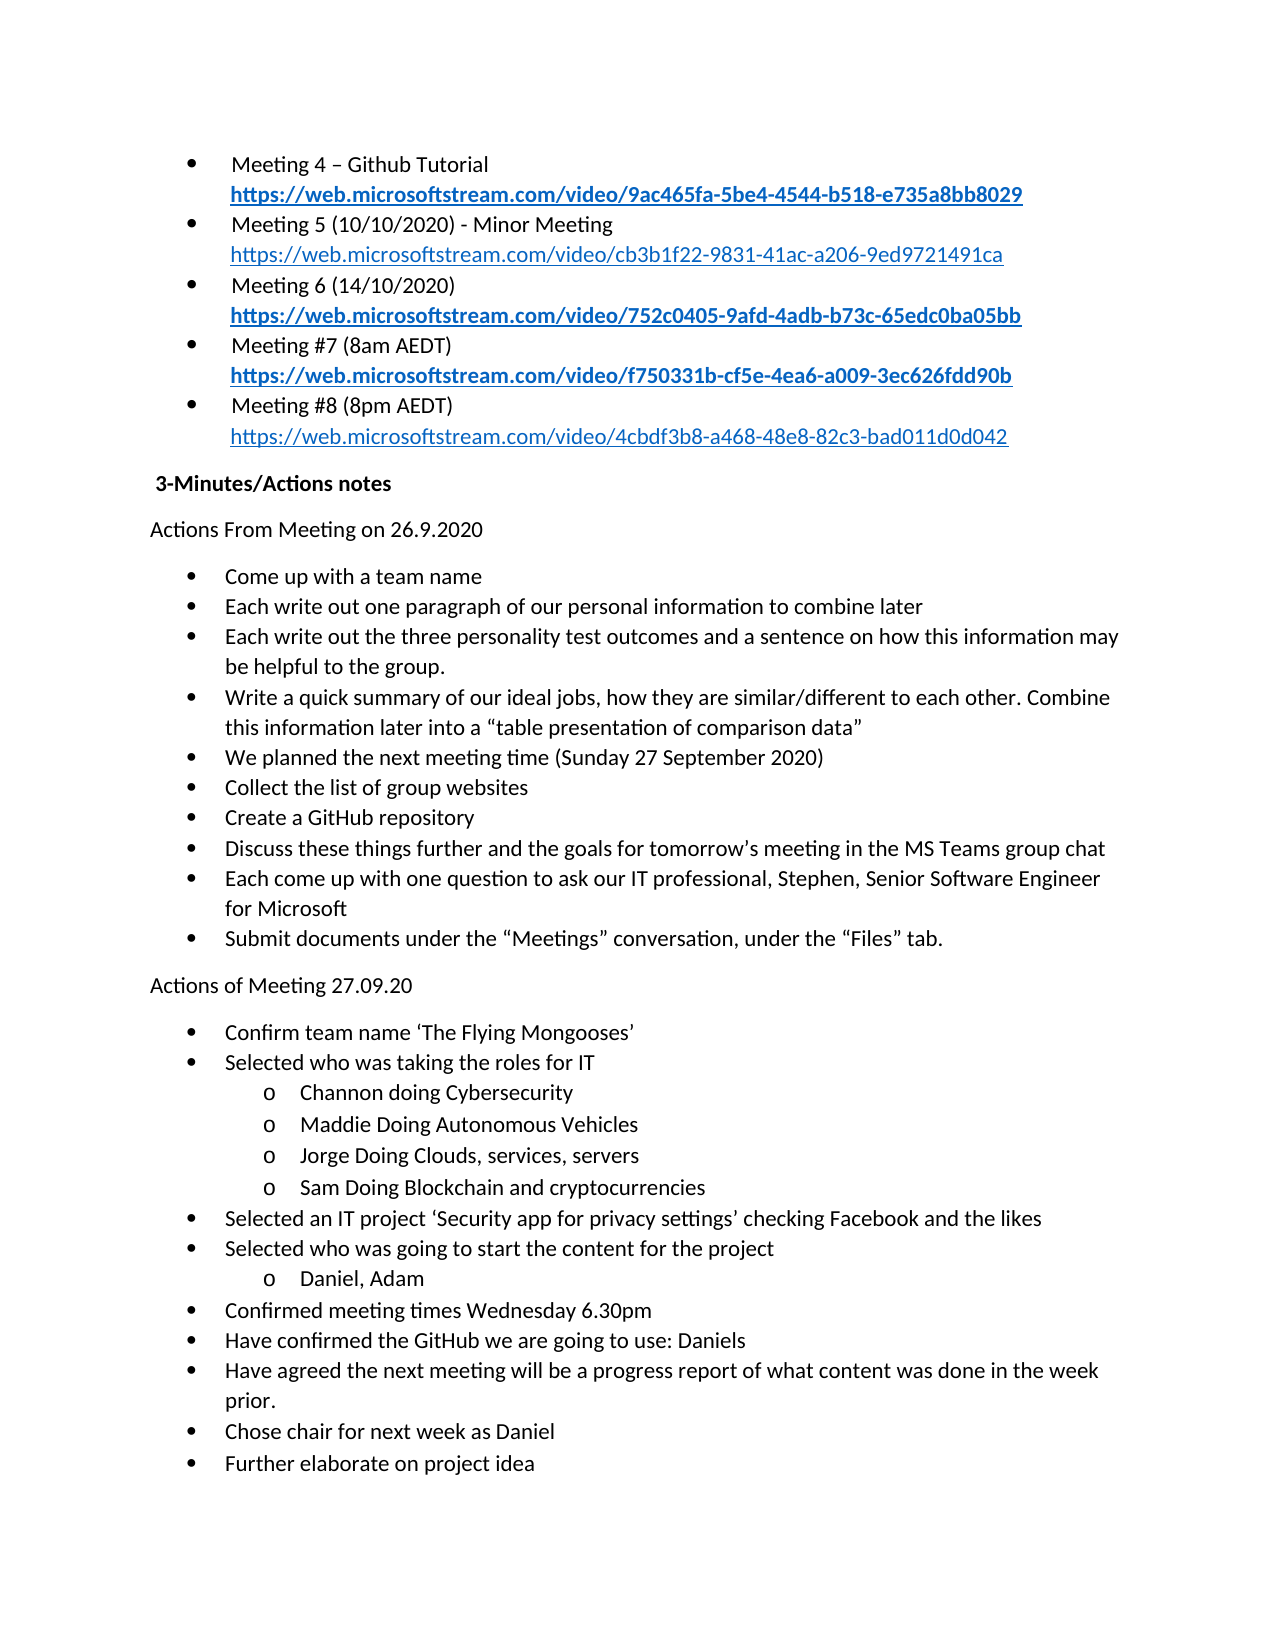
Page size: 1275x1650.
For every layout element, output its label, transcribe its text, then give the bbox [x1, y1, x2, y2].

list Submit documents under the “Meetings” conversation, under the “Files” tab. [187, 924, 1125, 952]
list We planned the next meeting time (Sunday 27 September 2020) [187, 743, 1125, 771]
list Discuss these things further and the goals for tomorrow’s meeting in the MS Teams group chat [187, 834, 1125, 862]
list Maddie Doing Autonomous Vehicles [262, 1110, 1125, 1139]
list Collect the list of group websites [187, 773, 1125, 801]
list Sam Doing Blockchain and cryptocurrencies [262, 1173, 1125, 1202]
list Each come up with one question to ask our IT professional, Stephen, Senior Software Engineer for Microsoft [187, 864, 1125, 922]
list Meeting 4 – Github Tutorial https://web.microsoftstream.com/video/9ac465fa-5be4-4544-b518-e735a8bb8029 [187, 150, 1125, 208]
list Further elaborate on project idea [187, 1447, 1125, 1478]
list Meeting #7 (8am AEDT) https://web.microsoftstream.com/video/f750331b-cf5e-4ea6-a009-3ec626fdd90b [187, 331, 1125, 389]
text Actions From Meeting on 26.9.2020 [150, 515, 1125, 543]
list Meeting #8 (8pm AEDT) https://web.microsoftstream.com/video/4cbdf3b8-a468-48e8-82c3-bad011d0d042 [187, 392, 1125, 450]
list Confirmed meeting times Wednesday 6.30pm [187, 1296, 1125, 1324]
list Come up with a team name [187, 562, 1125, 590]
list Selected who was taking the roles for IT [187, 1048, 1125, 1076]
text Actions of Meeting 27.09.20 [150, 971, 1125, 999]
list Confirm team name ‘The Flying Mongooses’ [187, 1018, 1125, 1046]
list Jorge Doing Clouds, services, servers [262, 1141, 1125, 1170]
list Each write out the three personality test outcomes and a sentence on how this information may be helpful to the group. [187, 622, 1125, 681]
list Meeting 6 (14/10/2020) https://web.microsoftstream.com/video/752c0405-9afd-4adb-b73c-65edc0ba05bb [187, 271, 1125, 329]
list Selected who was going to start the content for the project [187, 1234, 1125, 1262]
list Have agreed the next meeting will be a progress report of what content was done in the week prior. [187, 1356, 1125, 1414]
list Meeting 5 (10/10/2020) - Minor Meeting https://web.microsoftstream.com/video/cb3b1f22-9831-41ac-a206-9ed9721491ca [187, 210, 1125, 269]
list Each write out one paragraph of our personal information to combine later [187, 592, 1125, 620]
list Selected an IT project ‘Security app for privacy settings’ checking Facebook and the likes [187, 1204, 1125, 1232]
list Chose chair for next week as Daniel [187, 1417, 1125, 1445]
text 3-Minutes/Actions notes [150, 469, 1125, 497]
list Daniel, Adam [262, 1264, 1125, 1294]
list Create a GitHub repository [187, 803, 1125, 832]
list Write a quick summary of our ideal jobs, how they are similar/different to each other. Combine this information later into a “table presentation of comparison data” [187, 683, 1125, 741]
list Have confirmed the GitHub we are going to use: Daniels [187, 1326, 1125, 1354]
list Channon doing Cybersecurity [262, 1078, 1125, 1107]
